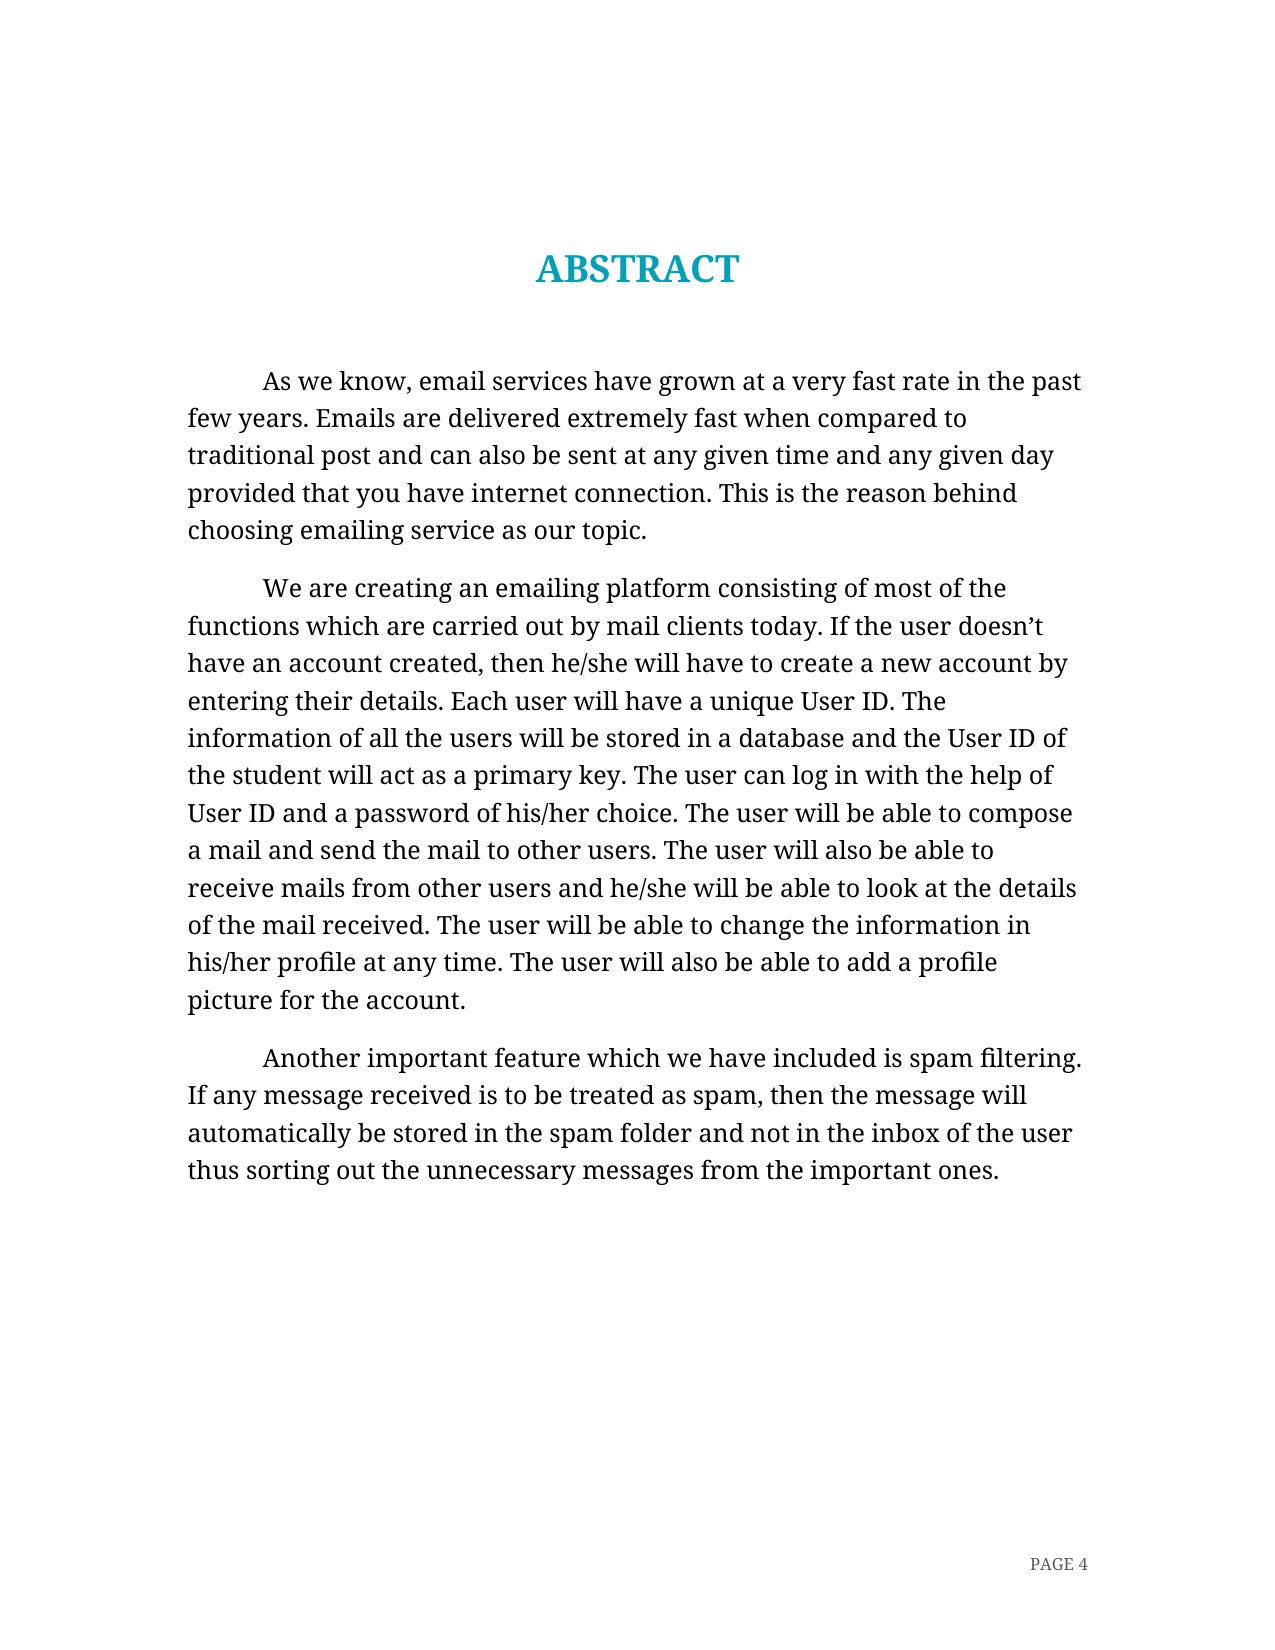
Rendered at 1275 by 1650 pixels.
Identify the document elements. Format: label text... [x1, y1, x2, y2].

text We are creating an emailing platform consisting of most of the functions which are carried out by mail clients today. If the user doesn’t have an account created, then he/she will have to create a new account by entering their details. Each user will have a unique User ID. The information of all the users will be stored in a database and the User ID of the student will act as a primary key. The user can log in with the help of User ID and a password of his/her choice. The user will be able to compose a mail and send the mail to other users. The user will also be able to receive mails from other users and he/she will be able to look at the details of the mail received. The user will be able to change the information in his/her profile at any time. The user will also be able to add a profile picture for the account. [187, 571, 1087, 1016]
subtitle ABSTRACT [187, 242, 1087, 293]
text Another important feature which we have included is spam filtering. If any message received is to be treated as spam, then the message will automatically be stored in the spam folder and not in the inbox of the user thus sorting out the unnecessary messages from the important ones. [187, 1041, 1087, 1187]
text As we know, email services have grown at a very fast rate in the past few years. Emails are delivered extremely fast when compared to traditional post and can also be sent at any given time and any given day provided that you have internet connection. This is the reason behind choosing emailing service as our topic. [187, 363, 1087, 547]
